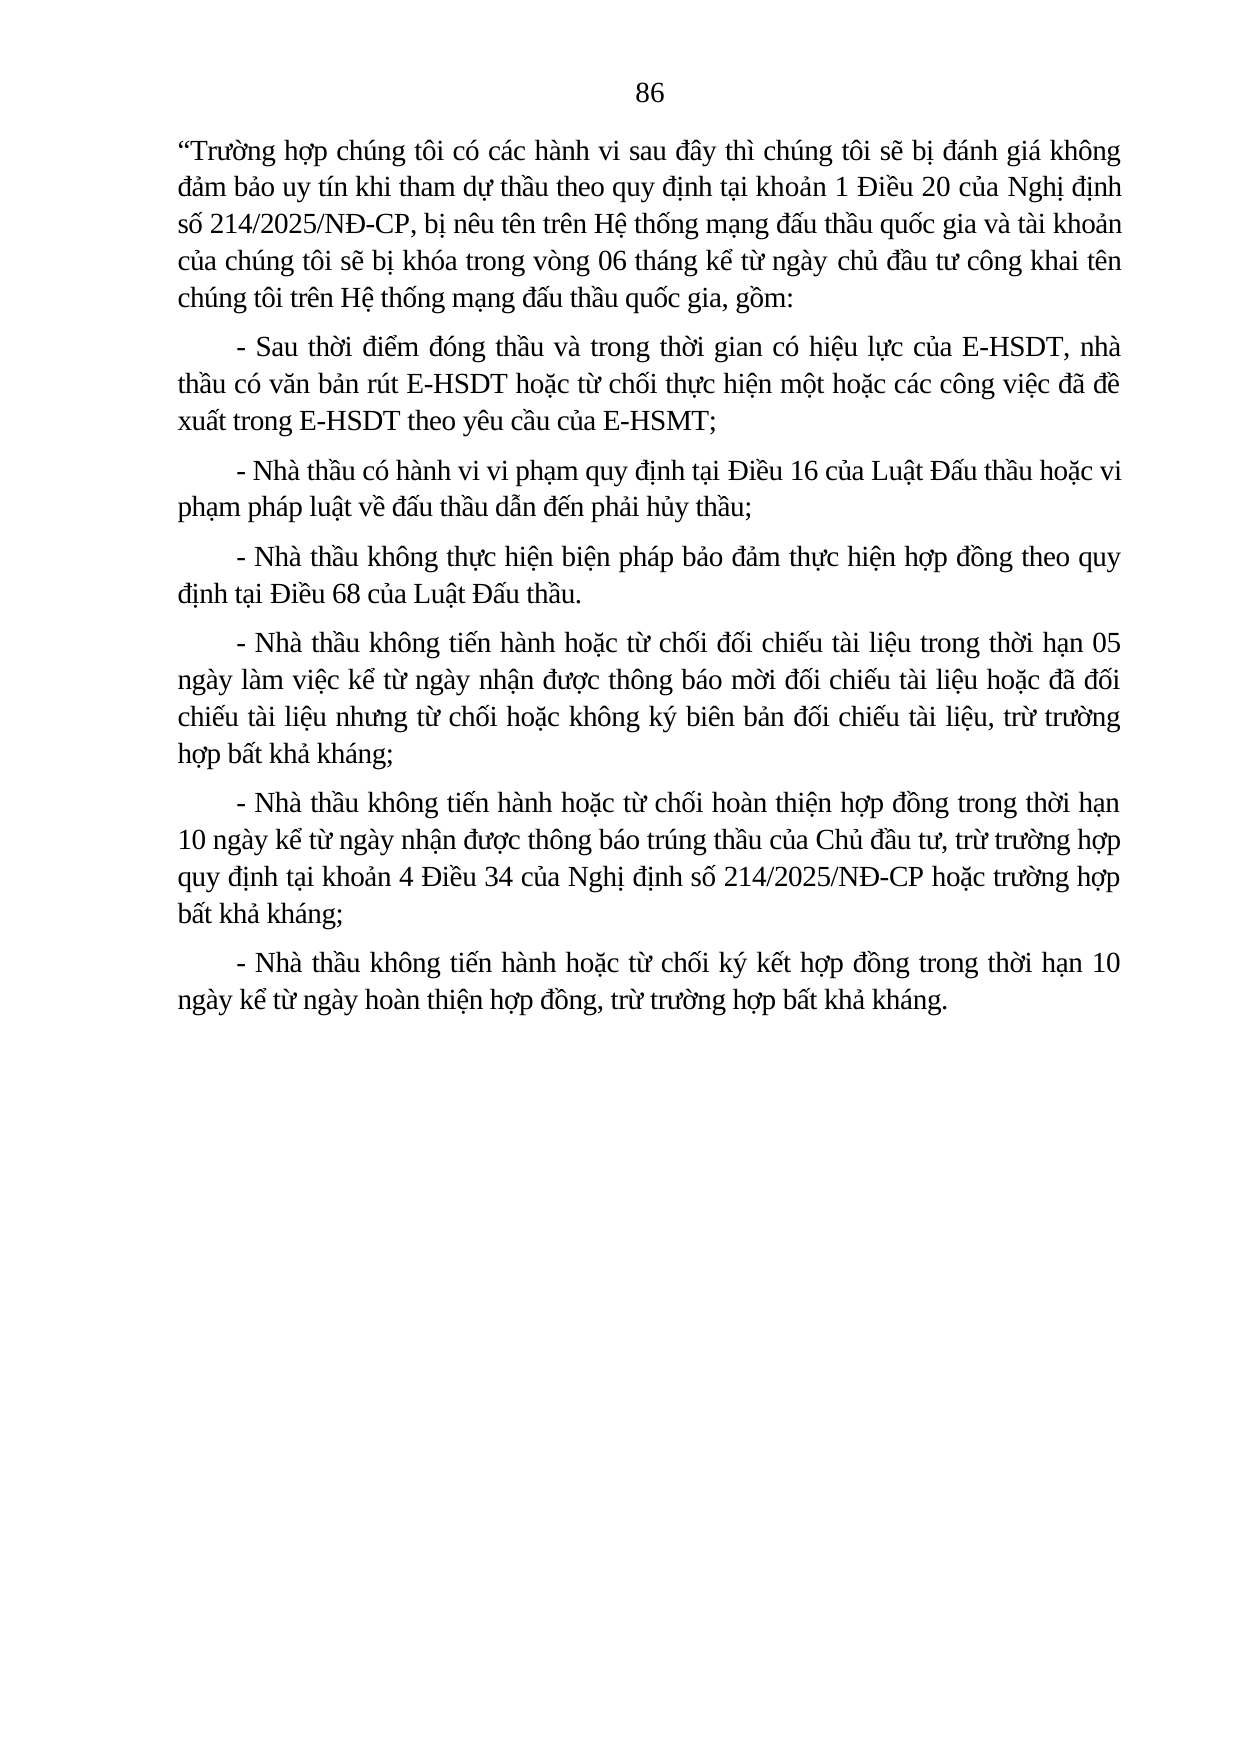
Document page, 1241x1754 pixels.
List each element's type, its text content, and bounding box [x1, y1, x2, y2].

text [177, 133, 1122, 314]
text - Nhà thầu không tiến hành hoặc từ chối đối chiếu tài liệu trong thời hạn 05 ngày làm việc kể từ ngày nhận được thông báo mời đối chiếu tài liệu hoặc đã đối chiếu tài liệu nhưng từ chối hoặc không ký biên bản đối chiếu tài liệu, trừ trường hợp bất khả kháng; [177, 625, 1122, 769]
text - Nhà thầu không tiến hành hoặc từ chối hoàn thiện hợp đồng trong thời hạn 10 ngày kể từ ngày nhận được thông báo trúng thầu của Chủ đầu tư, trừ trường hợp quy định tại khoản 4 Điều 34 của Nghị định số 214/2025/NĐ-CP hoặc trường hợp bất khả kháng; [177, 785, 1122, 929]
text - Nhà thầu không tiến hành hoặc từ chối ký kết hợp đồng trong thời hạn 10 ngày kể từ ngày hoàn thiện hợp đồng, trừ trường hợp bất khả kháng. [177, 945, 1122, 1016]
text - Nhà thầu không thực hiện biện pháp bảo đảm thực hiện hợp đồng theo quy định tại Điều 68 của Luật Đấu thầu. [177, 539, 1122, 609]
text - Nhà thầu có hành vi vi phạm quy định tại Điều 16 của Luật Đấu thầu hoặc vi phạm pháp luật về đấu thầu dẫn đến phải hủy thầu; [177, 453, 1122, 523]
text - Sau thời điểm đóng thầu và trong thời gian có hiệu lực của E-HSDT, nhà thầu có văn bản rút E-HSDT hoặc từ chối thực hiện một hoặc các công việc đã đề xuất trong E-HSDT theo yêu cầu của E-HSMT; [177, 329, 1122, 437]
